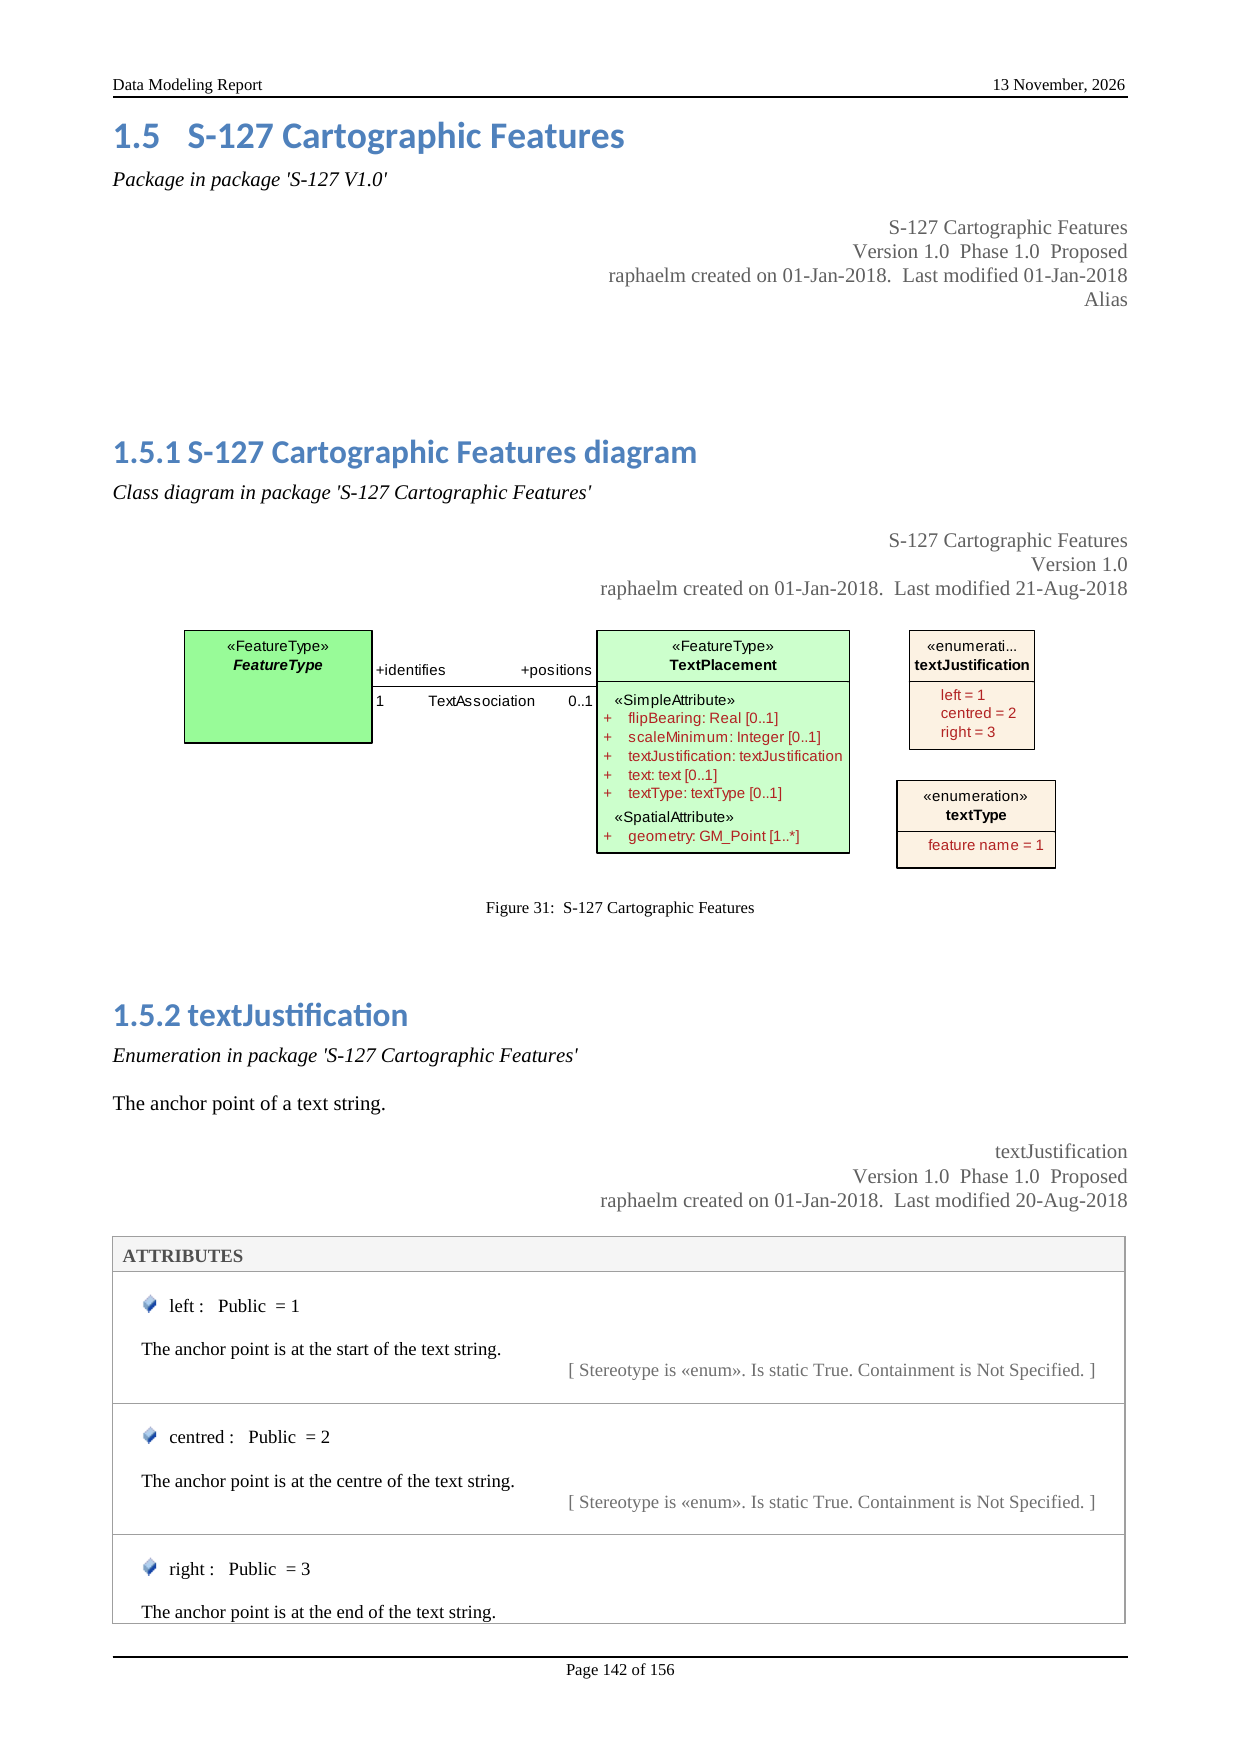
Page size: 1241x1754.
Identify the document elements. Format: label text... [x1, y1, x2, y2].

text Version 1.0 Phase 1.0 Proposed [112, 239, 1128, 263]
text Version 1.0 [112, 552, 1128, 576]
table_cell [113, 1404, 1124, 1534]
text S-127 Cartographic Features [112, 528, 1128, 552]
text Class diagram in package 'S-127 Cartographic Features' [112, 480, 1128, 504]
subtitle textJustification [112, 994, 1128, 1035]
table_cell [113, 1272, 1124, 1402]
text The anchor point of a text string. [112, 1091, 1128, 1115]
text raphaelm created on 01-Jan-2018. Last modified 20-Aug-2018 [112, 1188, 1128, 1212]
text raphaelm created on 01-Jan-2018. Last modified 21-Aug-2018 [112, 576, 1128, 600]
subtitle S-127 Cartographic Features diagram [112, 431, 1128, 472]
text Version 1.0 Phase 1.0 Proposed [112, 1163, 1128, 1188]
picture [141, 1556, 160, 1576]
text S-127 Cartographic Features [112, 898, 1128, 917]
text Alias [112, 287, 1128, 311]
text textJustification [112, 1139, 1128, 1163]
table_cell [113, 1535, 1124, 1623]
text raphaelm created on 01-Jan-2018. Last modified 01-Jan-2018 [112, 263, 1128, 287]
text Enumeration in package 'S-127 Cartographic Features' [112, 1043, 1128, 1067]
text Package in package 'S-127 V1.0' [112, 167, 1128, 191]
text S-127 Cartographic Features [112, 215, 1128, 239]
picture [141, 1293, 160, 1313]
subtitle S-127 Cartographic Features [112, 112, 1128, 158]
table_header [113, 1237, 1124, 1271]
picture [141, 1425, 160, 1444]
